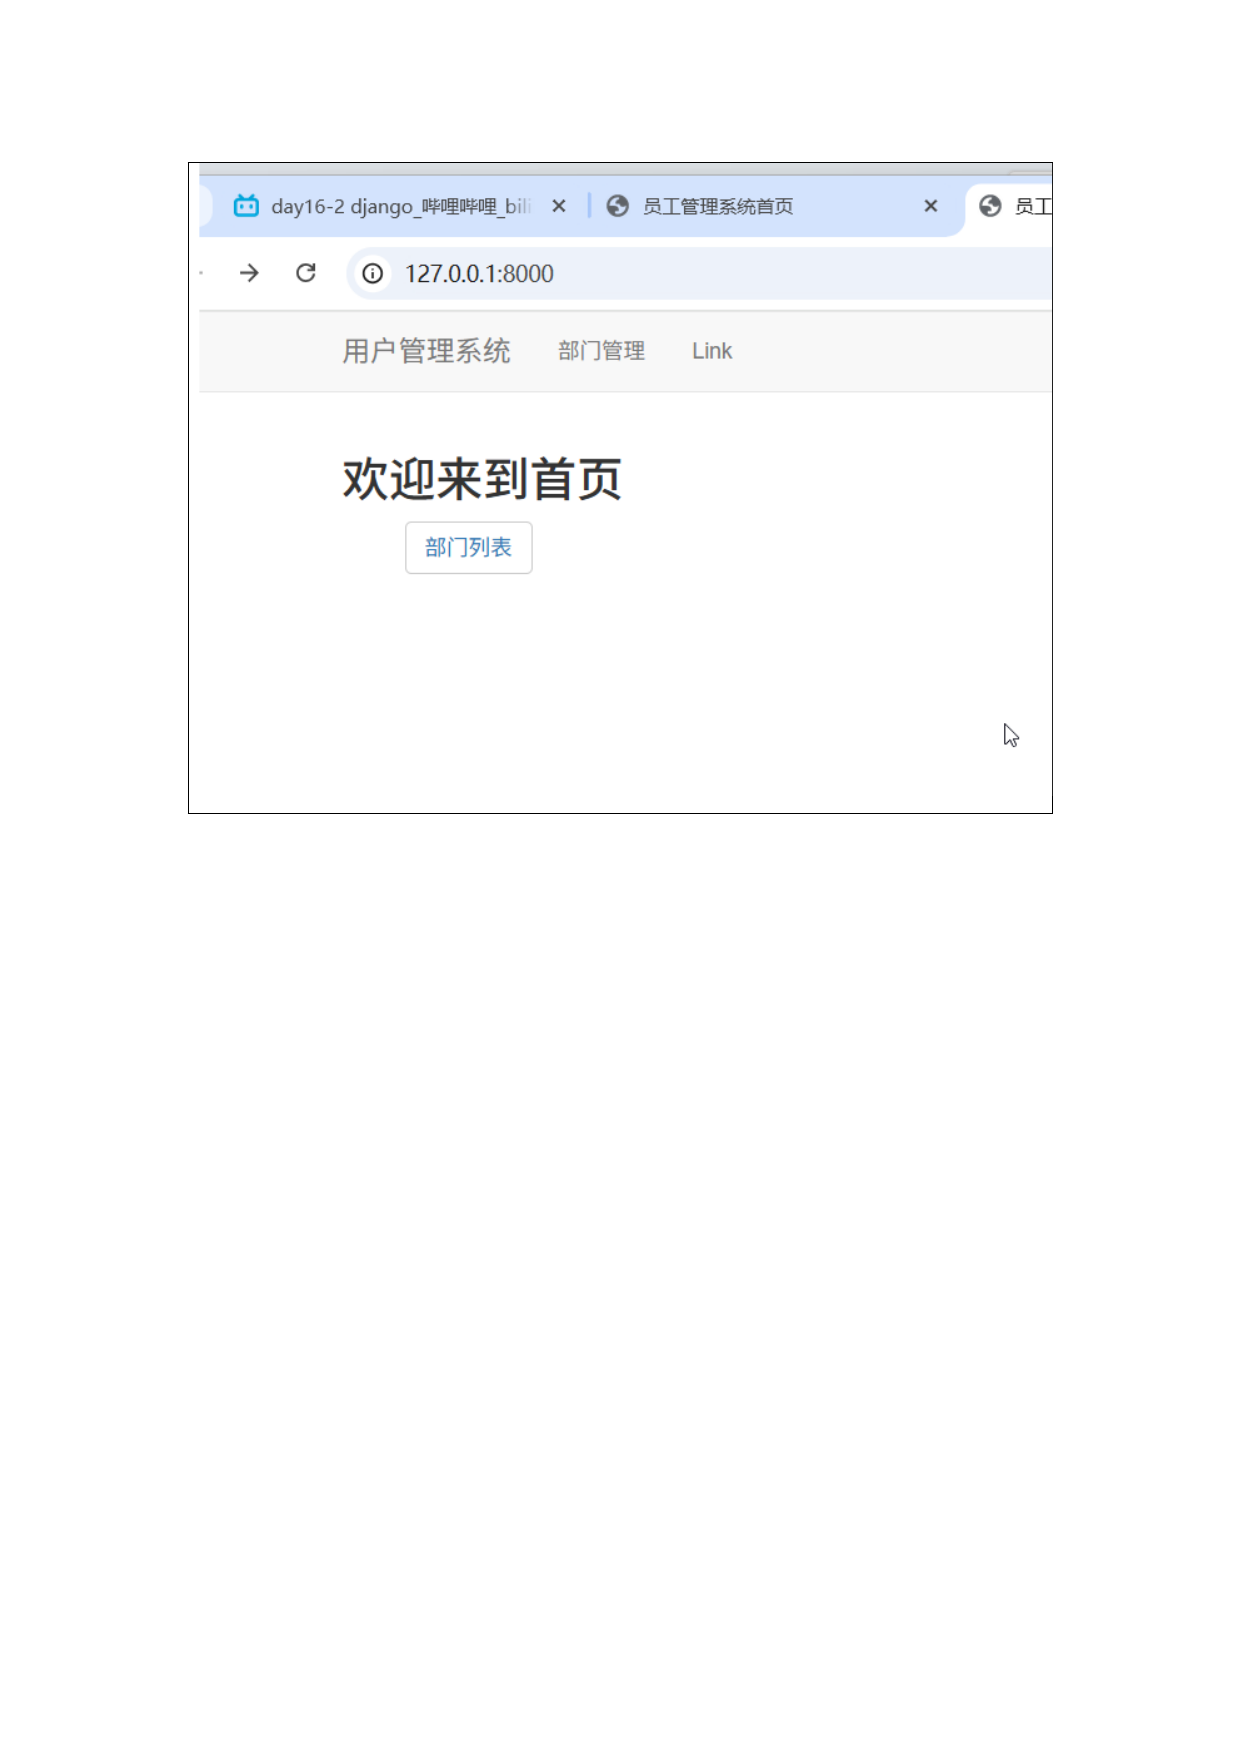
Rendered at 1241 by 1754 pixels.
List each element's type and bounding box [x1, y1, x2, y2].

picture [199, 163, 1053, 796]
table_cell [189, 163, 1052, 813]
